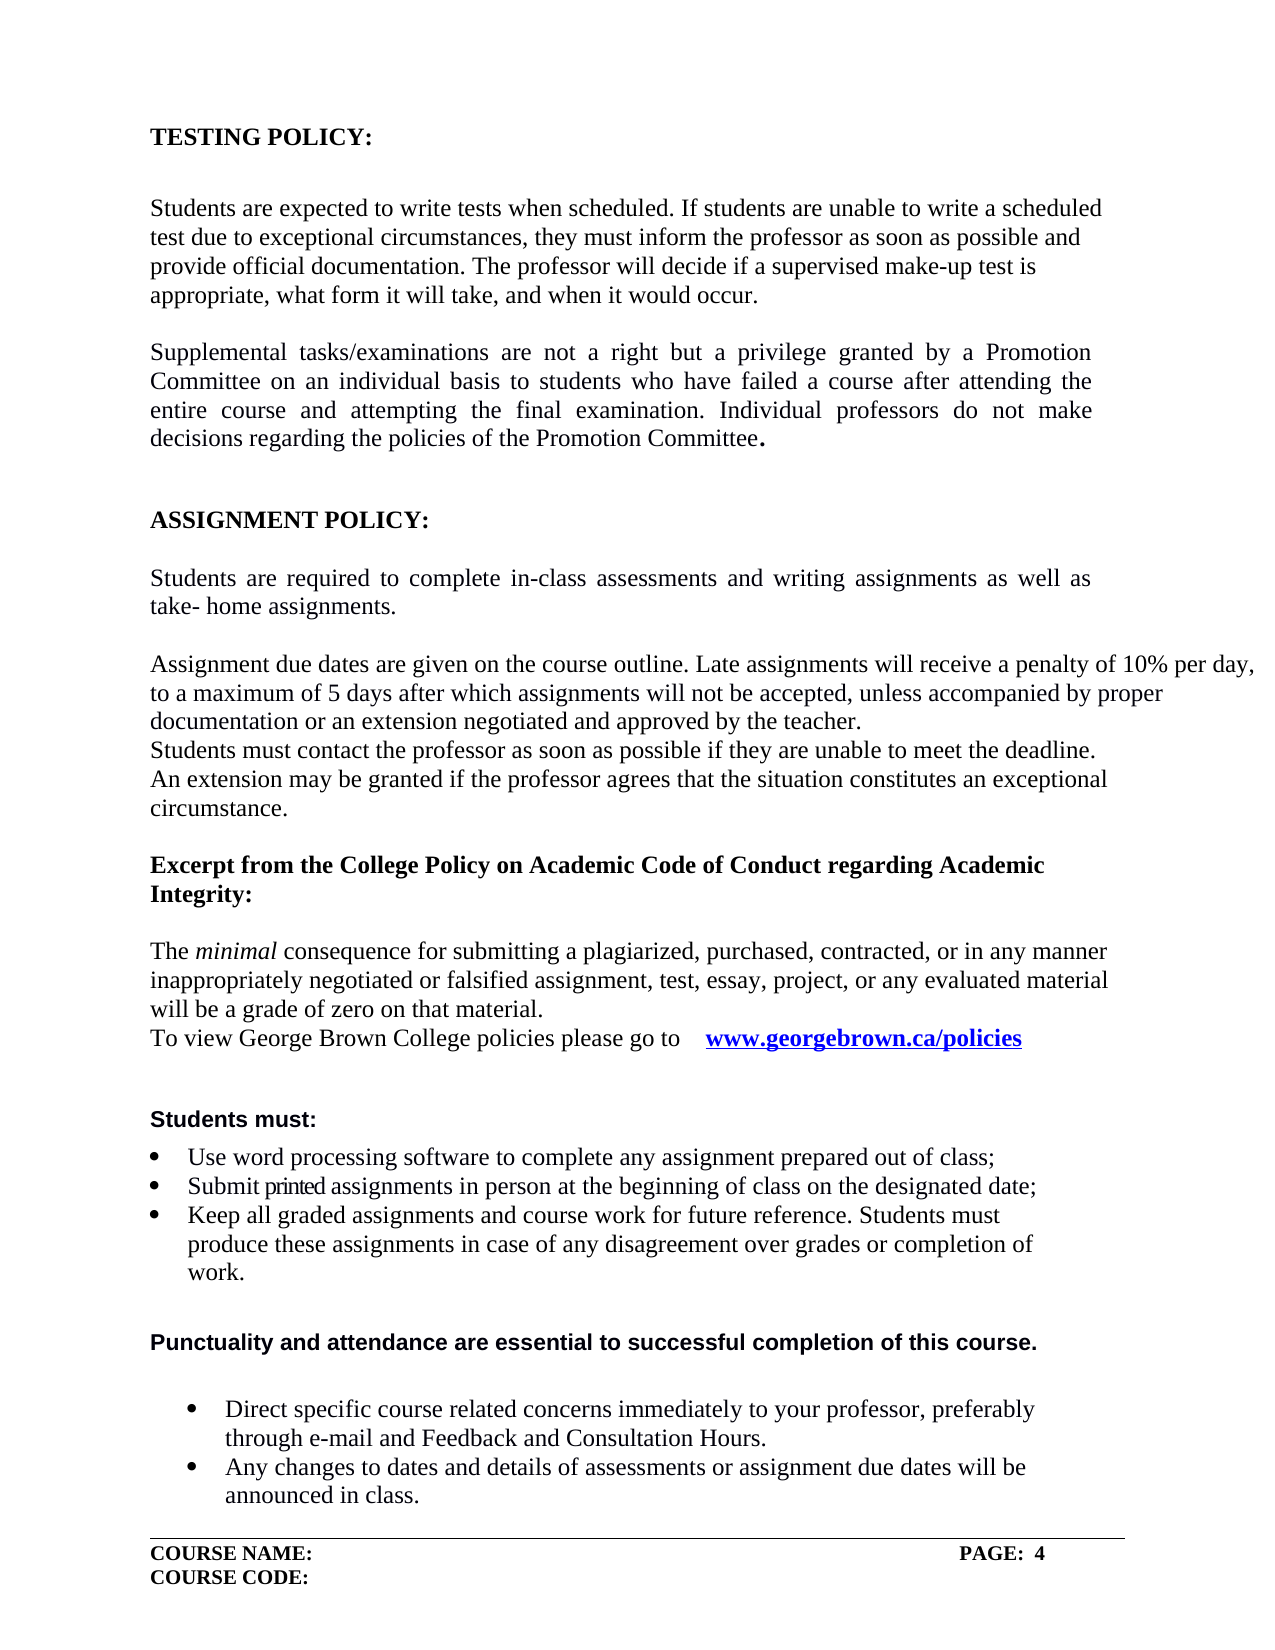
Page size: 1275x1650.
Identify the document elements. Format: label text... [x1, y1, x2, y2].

text The minimal consequence for submitting a plagiarized, purchased, contracted, or in any manner inappropriately negotiated or falsified assignment, test, essay, project, or any evaluated material will be a grade of zero on that material. [150, 936, 1125, 1023]
text ASSIGNMENT POLICY: [150, 505, 1125, 534]
text announced in class. [225, 1480, 1125, 1509]
text TESTING POLICY: [150, 122, 1125, 150]
list Direct specific course related concerns immediately to your professor, preferably [187, 1394, 1125, 1423]
list Submit printed assignments in person at the beginning of class on the designated date; [150, 1171, 1125, 1200]
text Students are expected to write tests when scheduled. If students are unable to write a scheduled test due to exceptional circumstances, they must inform the professor as soon as possible and provide official documentation. The professor will decide if a supervised make-up test is appropriate, what form it will take, and when it would occur. [150, 193, 1125, 308]
text To view George Brown College policies please go to www.georgebrown.ca/policies [150, 1023, 1125, 1051]
text Assignment due dates are given on the course outline. Late assignments will receive a penalty of 10% per day, to a maximum of 5 days after which assignments will not be accepted, unless accompanied by proper documentation or an extension negotiated and approved by the teacher. [150, 649, 1260, 735]
subtitle Punctuality and attendance are essential to successful completion of this course. [150, 1329, 1109, 1394]
text Excerpt from the College Policy on Academic Code of Conduct regarding Academic Integrity: [150, 850, 1125, 908]
text Supplemental tasks/examinations are not a right but a privilege granted by a Promotion Committee on an individual basis to students who have failed a course after attending the entire course and attempting the final examination. Individual professors do not make decisions regarding the policies of the Promotion Committee. [150, 337, 1092, 452]
list Use word processing software to complete any assignment prepared out of class; [150, 1142, 1057, 1171]
list Any changes to dates and details of assessments or assignment due dates will be [187, 1452, 1125, 1480]
text Students are required to complete in-class assessments and writing assignments as well as take- home assignments. [150, 563, 1091, 620]
text Students must contact the professor as soon as possible if they are unable to meet the deadline. An extension may be granted if the professor agrees that the situation constitutes an exceptional circumstance. [150, 735, 1125, 821]
list Keep all graded assignments and course work for future reference. Students must produce these assignments in case of any disagreement over grades or completion of work. [150, 1200, 1058, 1286]
text through e-mail and Feedback and Consultation Hours. [225, 1423, 1125, 1452]
text Students must: [150, 1106, 1125, 1133]
